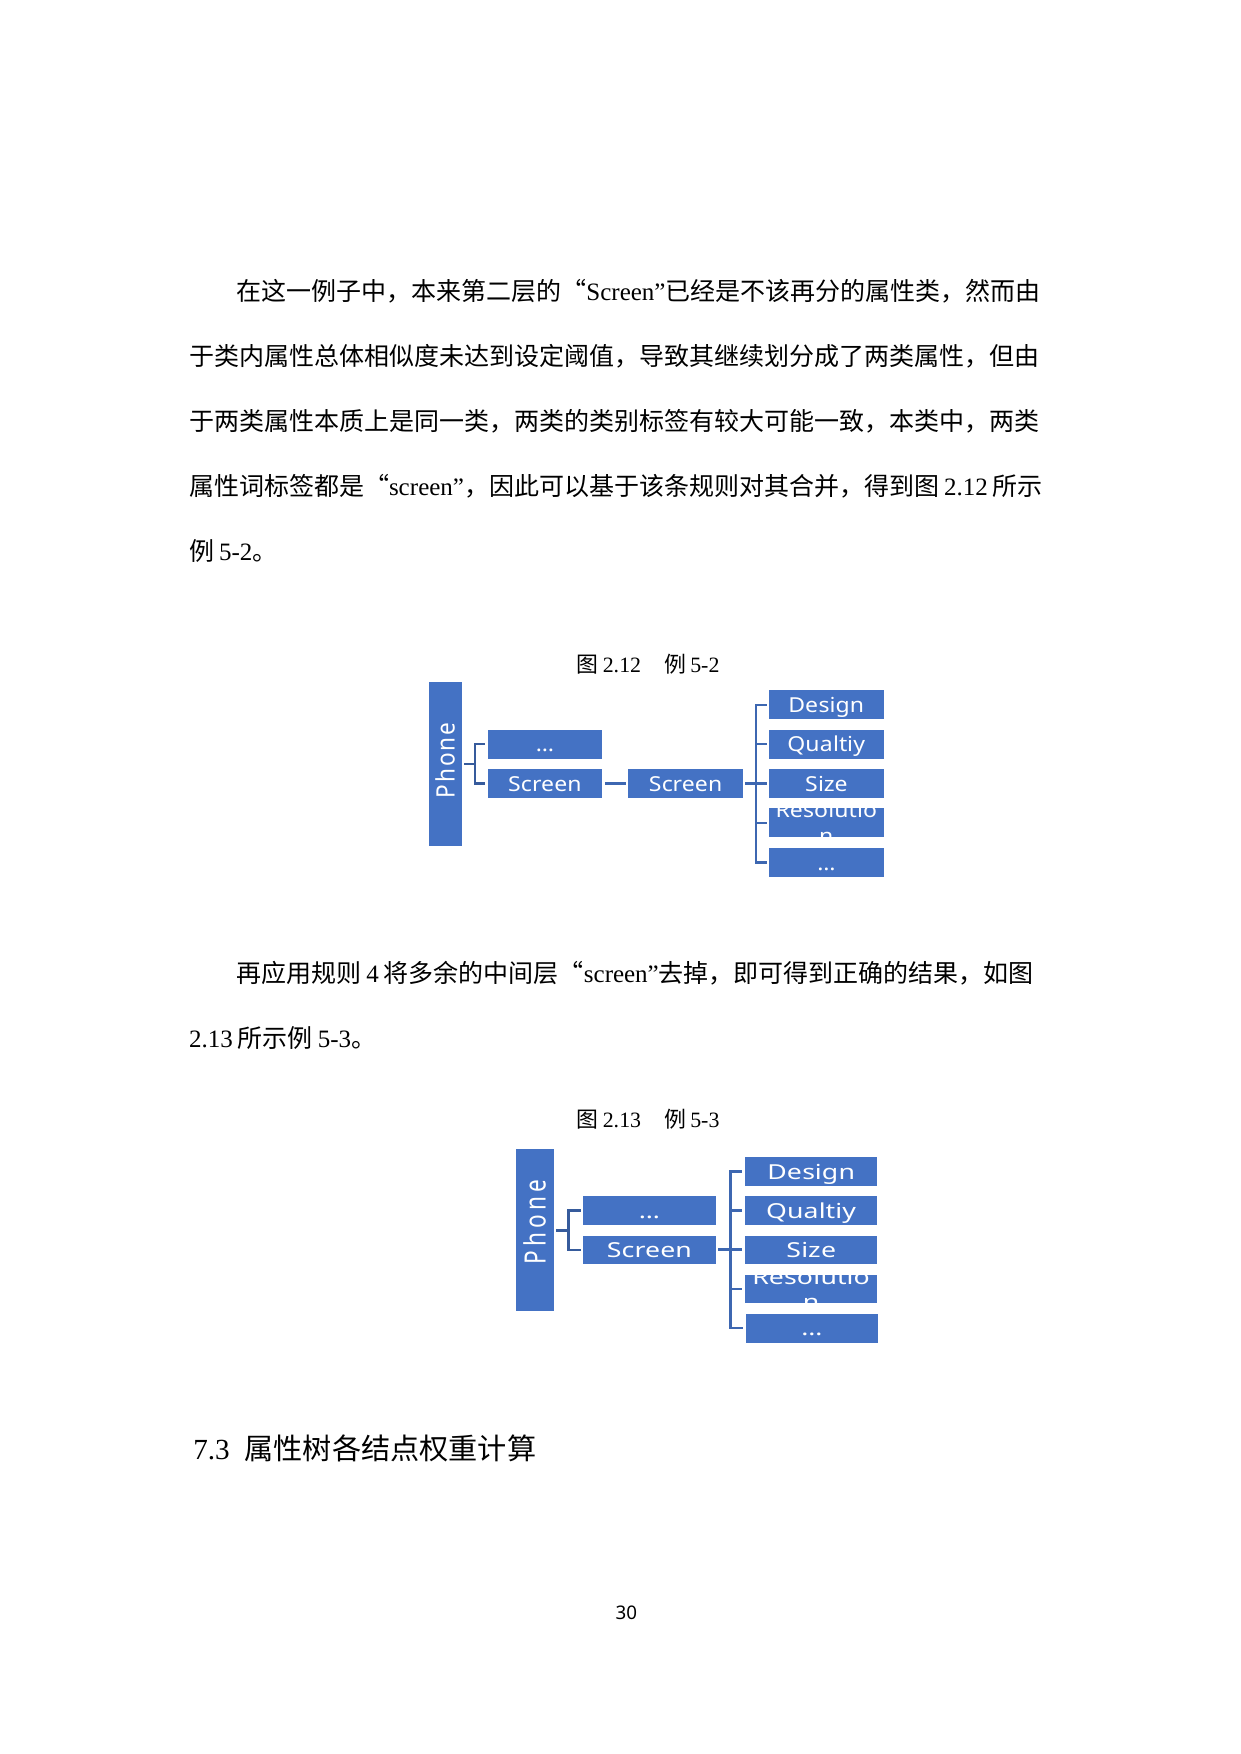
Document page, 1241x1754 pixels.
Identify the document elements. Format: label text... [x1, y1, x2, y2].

list 属性树各结点权重计算 [193, 1187, 1063, 1479]
text 图2.12 例5-2 [233, 647, 1063, 679]
text 在这一例子中，本来第二层的“Screen”已经是不该再分的属性类，然而由于类内属性总体相似度未达到设定阈值，导致其继续划分成了两类属性，但由于两类属性本质上是同一类，两类的类别标签有较大可能一致，本类中，两类属性词标签都是“screen”，因此可以基于该条规则对其合并，得到图2.12所示例5-2。 [189, 257, 1063, 582]
text 图2.13 例5-3 [233, 1102, 1063, 1134]
text 再应用规则4将多余的中间层“screen”去掉，即可得到正确的结果，如图2.13所示例5-3。 [189, 939, 1063, 1069]
